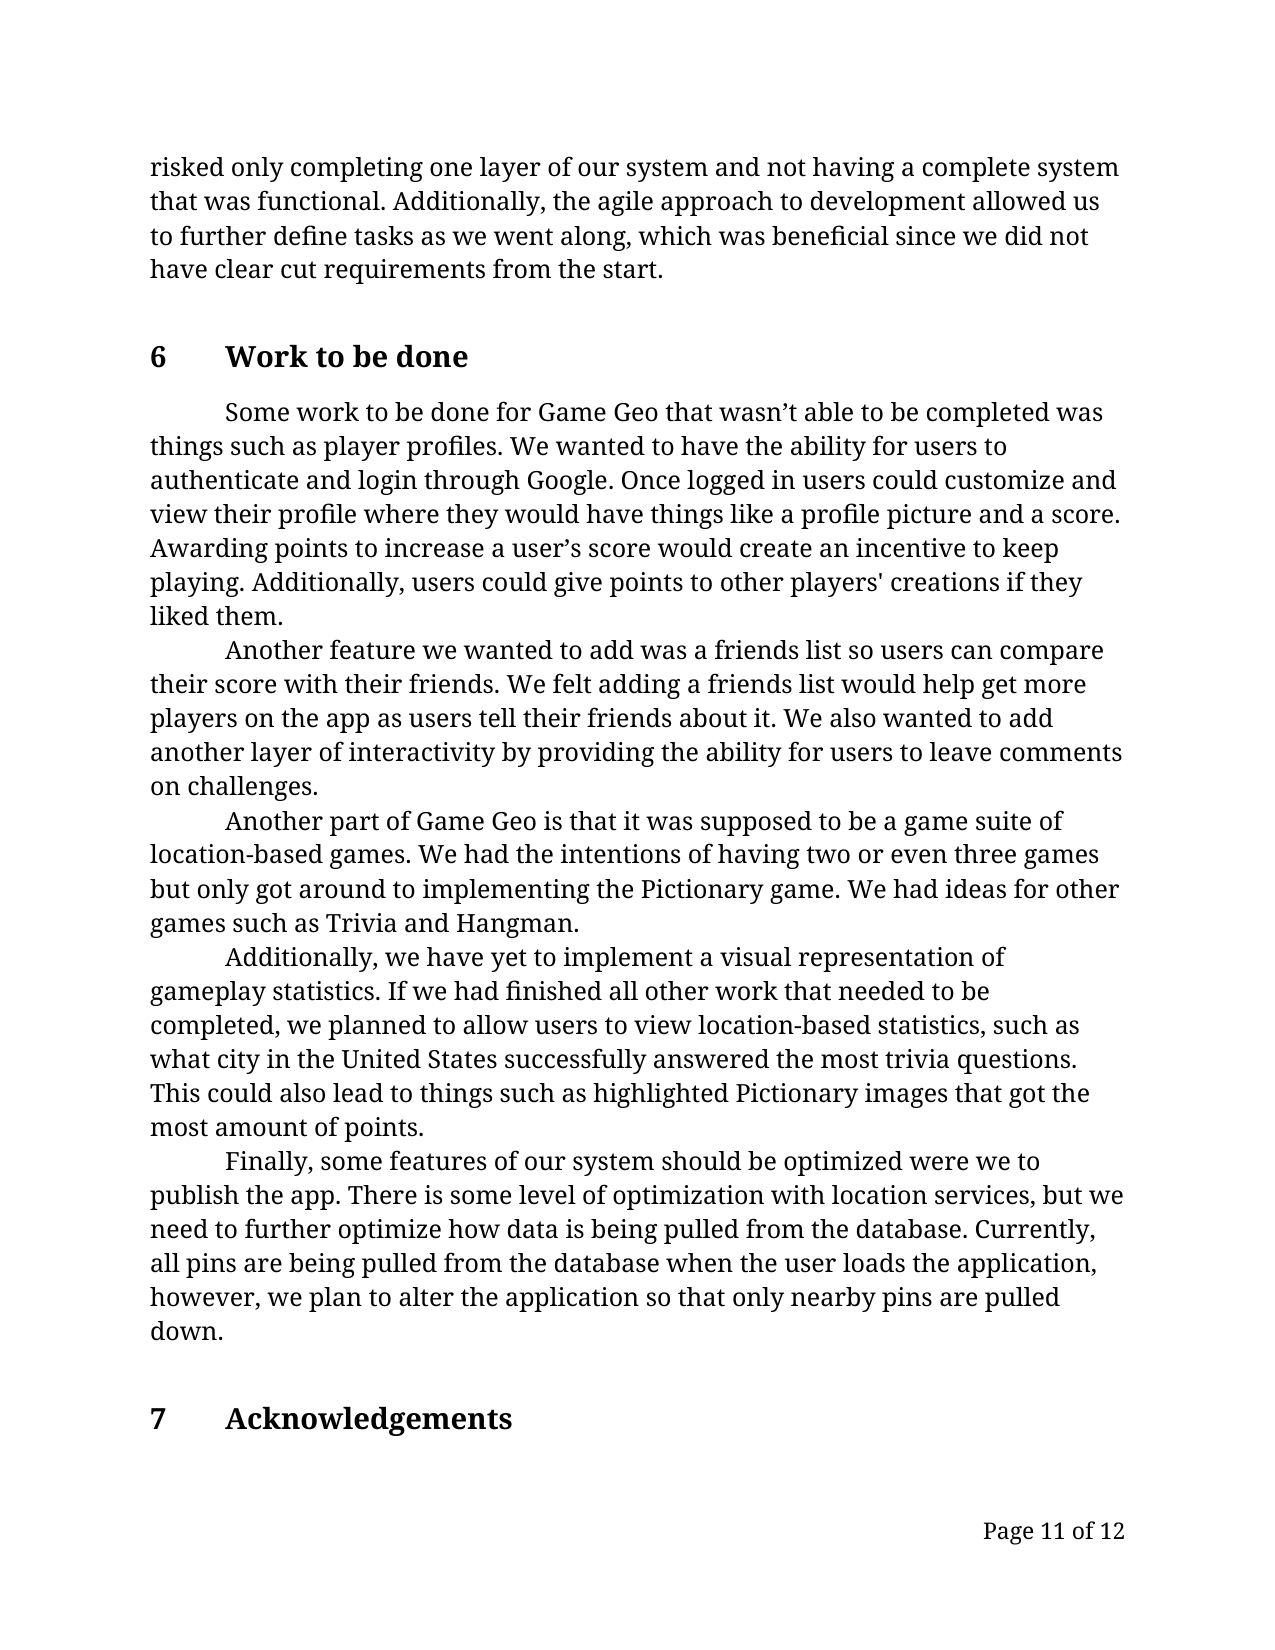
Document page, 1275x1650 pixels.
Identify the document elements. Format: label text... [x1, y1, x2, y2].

text Finally, some features of our system should be optimized were we to publish the app. There is some level of optimization with location services, but we need to further optimize how data is being pulled from the database. Currently, all pins are being pulled from the database when the user loads the application, however, we plan to alter the application so that only nearby pins are pulled down. [150, 1144, 1125, 1348]
subtitle 7 Acknowledgements [150, 1398, 1125, 1438]
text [150, 150, 1125, 286]
text Some work to be done for Game Geo that wasn’t able to be completed was things such as player profiles. We wanted to have the ability for users to authenticate and login through Google. Once logged in users could customize and view their profile where they would have things like a profile picture and a score. Awarding points to increase a user’s score would create an incentive to keep playing. Additionally, users could give points to other players' creations if they liked them. [150, 394, 1125, 633]
text Additionally, we have yet to implement a visual representation of gameplay statistics. If we had finished all other work that needed to be completed, we planned to allow users to view location-based statistics, such as what city in the United States successfully answered the most trivia questions. This could also lead to things such as highlighted Pictionary images that got the most amount of points. [150, 939, 1125, 1144]
text Another feature we wanted to add was a friends list so users can compare their score with their friends. We felt adding a friends list would help get more players on the app as users tell their friends about it. We also wanted to add another layer of interactivity by providing the ability for users to leave comments on challenges. [150, 633, 1125, 803]
subtitle 6 Work to be done [150, 336, 1125, 376]
text Another part of Game Geo is that it was supposed to be a game suite of location-based games. We had the intentions of having two or even three games but only got around to implementing the Pictionary game. We had ideas for other games such as Trivia and Hangman. [150, 803, 1125, 939]
